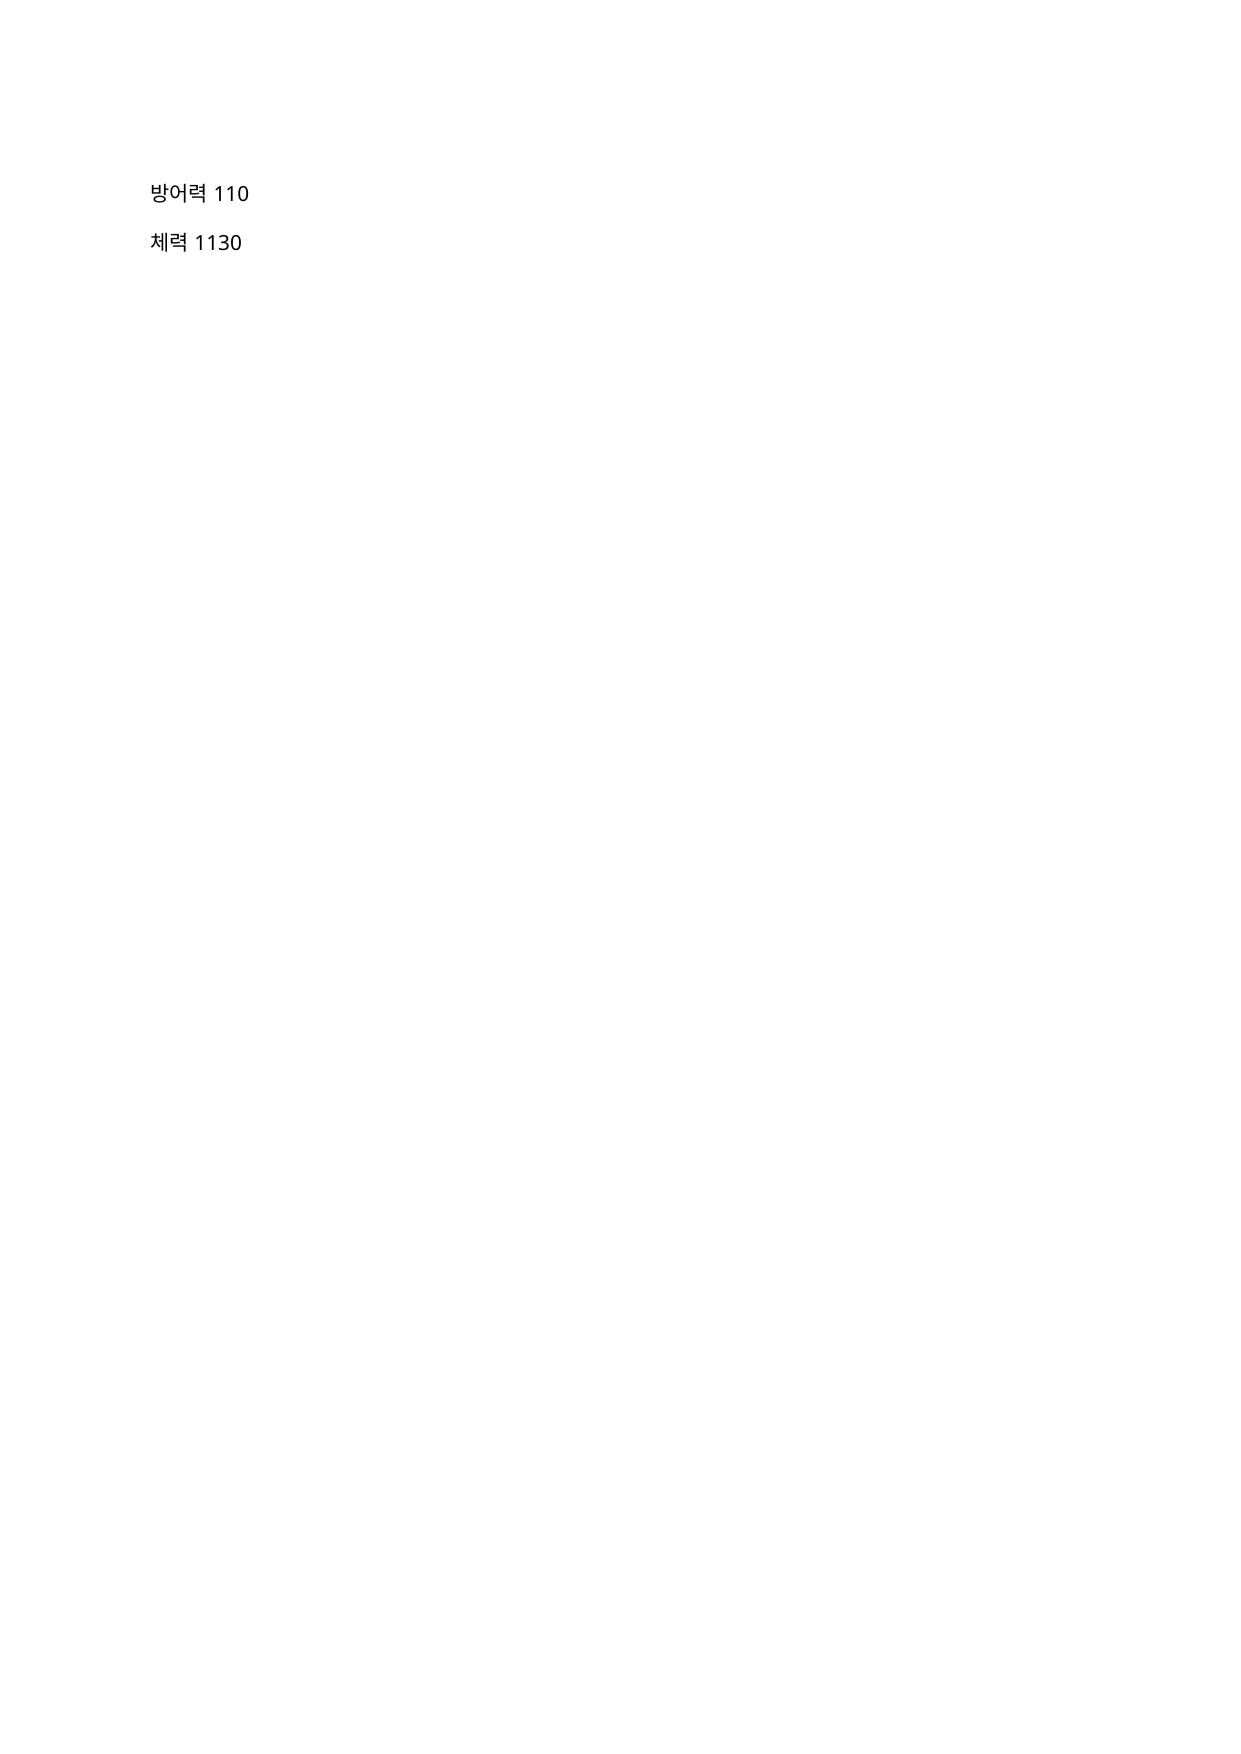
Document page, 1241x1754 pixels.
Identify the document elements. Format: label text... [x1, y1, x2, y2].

text 체력 1130 [150, 227, 1090, 257]
text 방어력 110 [150, 177, 1090, 207]
